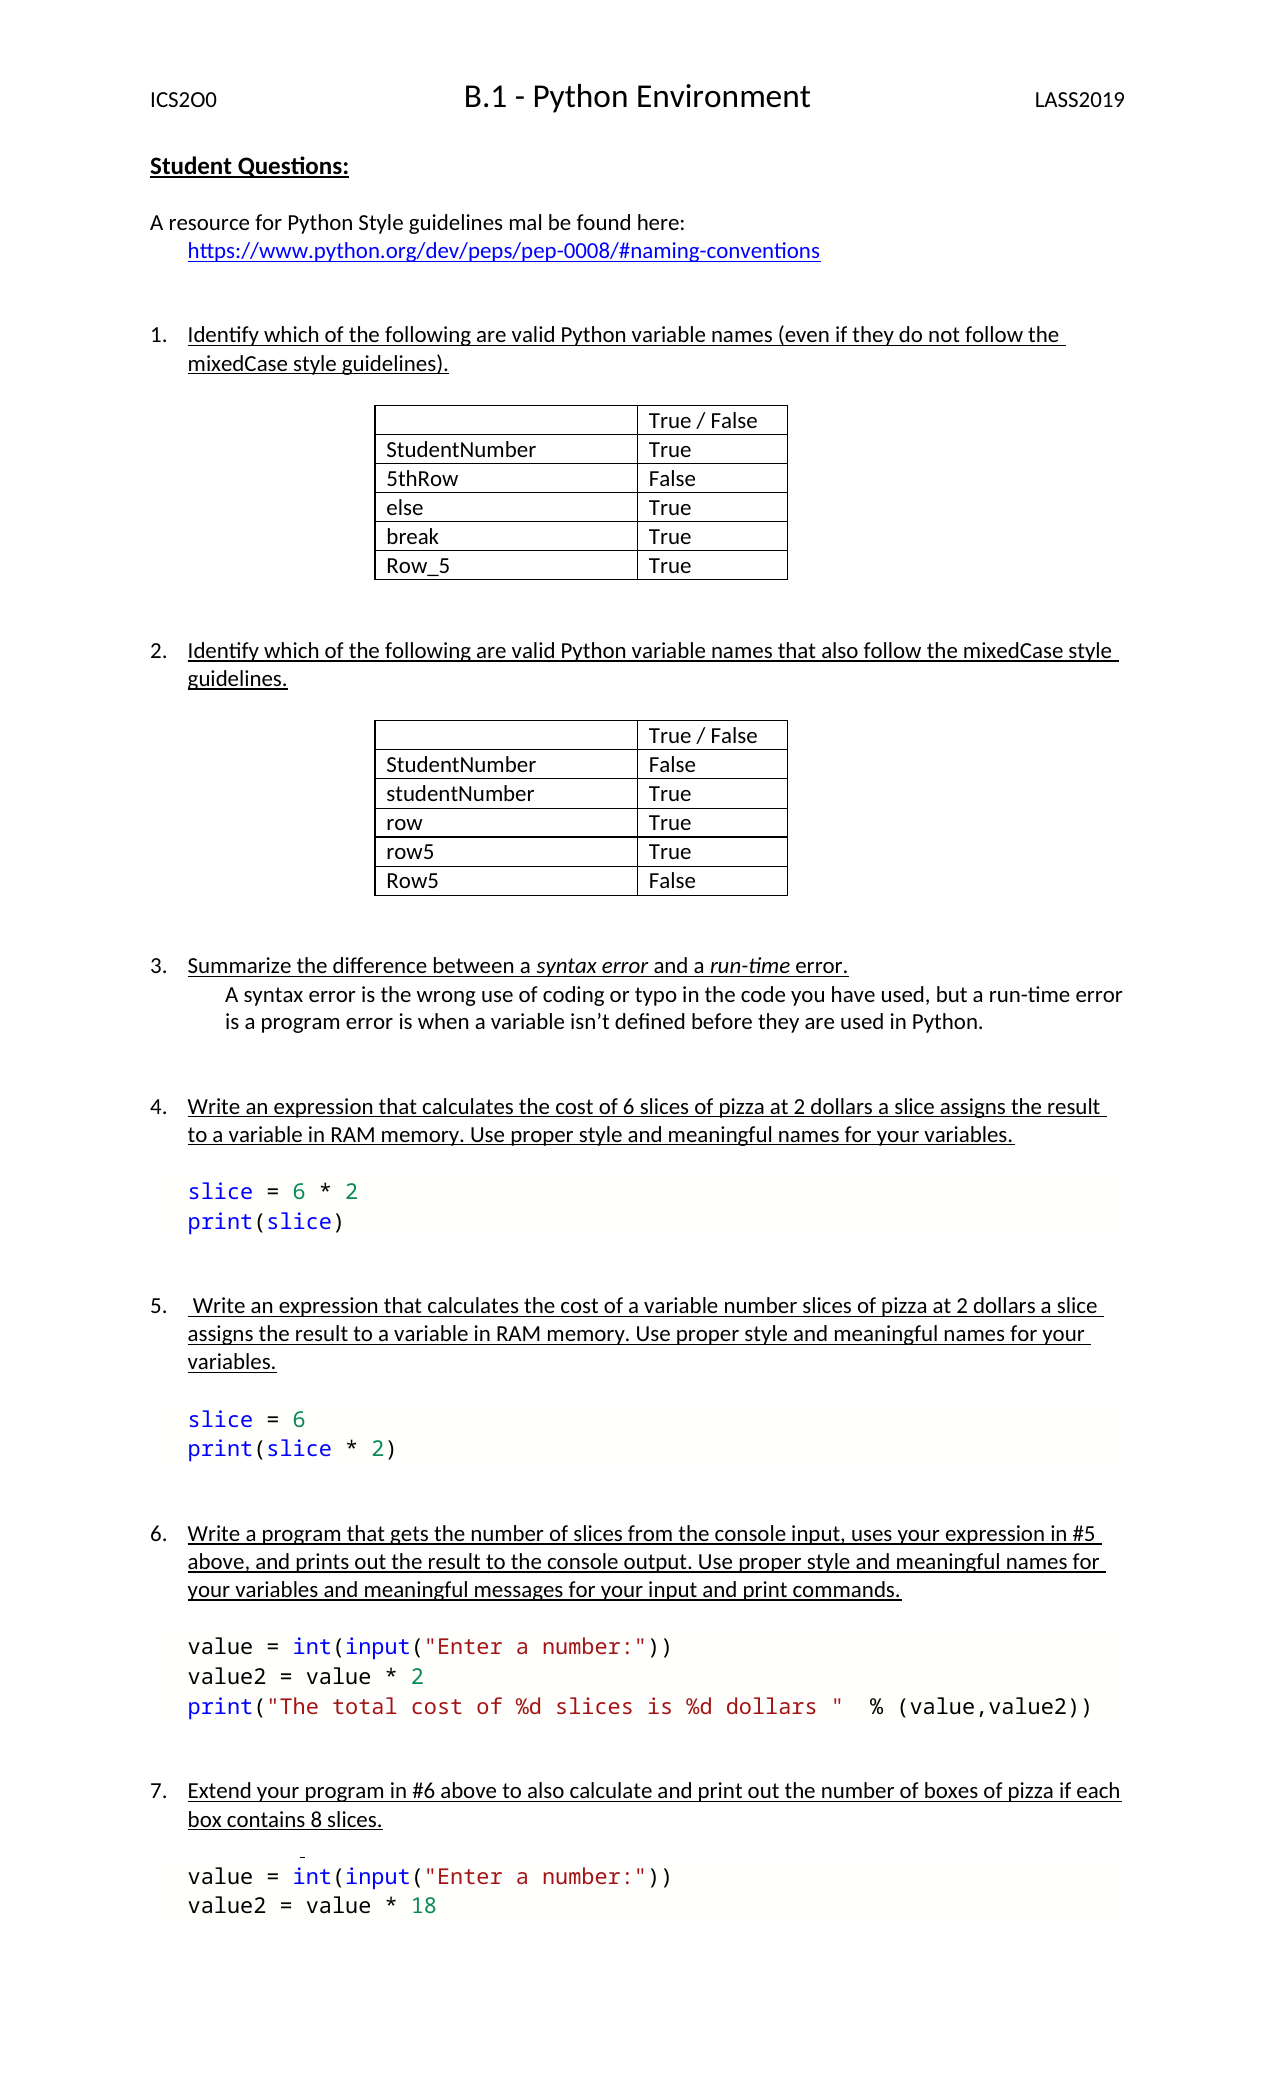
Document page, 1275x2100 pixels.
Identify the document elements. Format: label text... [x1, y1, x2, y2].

table_cell StudentNumber [376, 750, 637, 778]
list Write an expression that calculates the cost of 6 slices of pizza at 2 dollars a slice assigns the result to a variable in RAM memory. Use proper style and meaningful names for your variables. [150, 1092, 1125, 1148]
text print(slice * 2) [150, 1433, 1125, 1463]
table_cell False [638, 750, 787, 778]
text https://www.python.org/dev/peps/pep-0008/#naming-conventions [187, 237, 1125, 264]
table_cell break [376, 522, 637, 550]
text print(slice) [150, 1206, 1125, 1235]
table_cell row5 [376, 838, 637, 866]
table_cell False [638, 867, 787, 894]
table_cell False [638, 464, 787, 492]
text slice = 6 * 2 [150, 1176, 1125, 1206]
text value2 = value * 18 [150, 1891, 1125, 1920]
table_cell True [638, 522, 787, 550]
list Write an expression that calculates the cost of a variable number slices of pizza at 2 dollars a slice assigns the result to a variable in RAM memory. Use proper style and meaningful names for your variables. [150, 1291, 1125, 1376]
text slice = 6 [150, 1403, 1125, 1433]
list Write a program that gets the number of slices from the console input, uses your expression in #5 above, and prints out the result to the console output. Use proper style and meaningful names for your variables and meaningful messages for your input and print commands. [150, 1519, 1125, 1603]
text print("The total cost of %d slices is %d dollars " % (value,value2)) [150, 1691, 1125, 1721]
list Summarize the difference between a syntax error and a run-time error. [150, 952, 1125, 980]
table_cell Row5 [376, 867, 637, 894]
text A resource for Python Style guidelines mal be found here: [150, 208, 1125, 237]
list Identify which of the following are valid Python variable names (even if they do not follow the mixedCase style guidelines). [150, 321, 1125, 405]
table_cell row [376, 809, 637, 836]
text A syntax error is the wrong use of coding or typo in the code you have used, but a run-time error is a program error is when a variable isn’t defined before they are used in Python. [225, 980, 1125, 1036]
table_cell StudentNumber [376, 435, 637, 463]
table_header [376, 721, 637, 749]
table_header True / False [638, 721, 787, 749]
table_cell True [638, 551, 787, 579]
text value = int(input("Enter a number:")) [150, 1631, 1125, 1661]
table_cell True [638, 493, 787, 521]
table_cell studentNumber [376, 779, 637, 807]
table_cell True [638, 435, 787, 463]
table_cell else [376, 493, 637, 521]
text Student Questions: [150, 150, 1125, 181]
table_cell True [638, 779, 787, 807]
list Extend your program in #6 above to also calculate and print out the number of boxes of pizza if each box contains 8 slices. [150, 1777, 1125, 1833]
text value = int(input("Enter a number:")) [150, 1861, 1125, 1891]
table_cell True [638, 809, 787, 836]
table_cell Row_5 [376, 551, 637, 579]
table_header [376, 406, 637, 434]
table_cell True [638, 838, 787, 866]
list Identify which of the following are valid Python variable names that also follow the mixedCase style guidelines. [150, 636, 1125, 692]
text value2 = value * 2 [150, 1661, 1125, 1691]
table_cell 5thRow [376, 464, 637, 492]
table_header True / False [638, 406, 787, 434]
